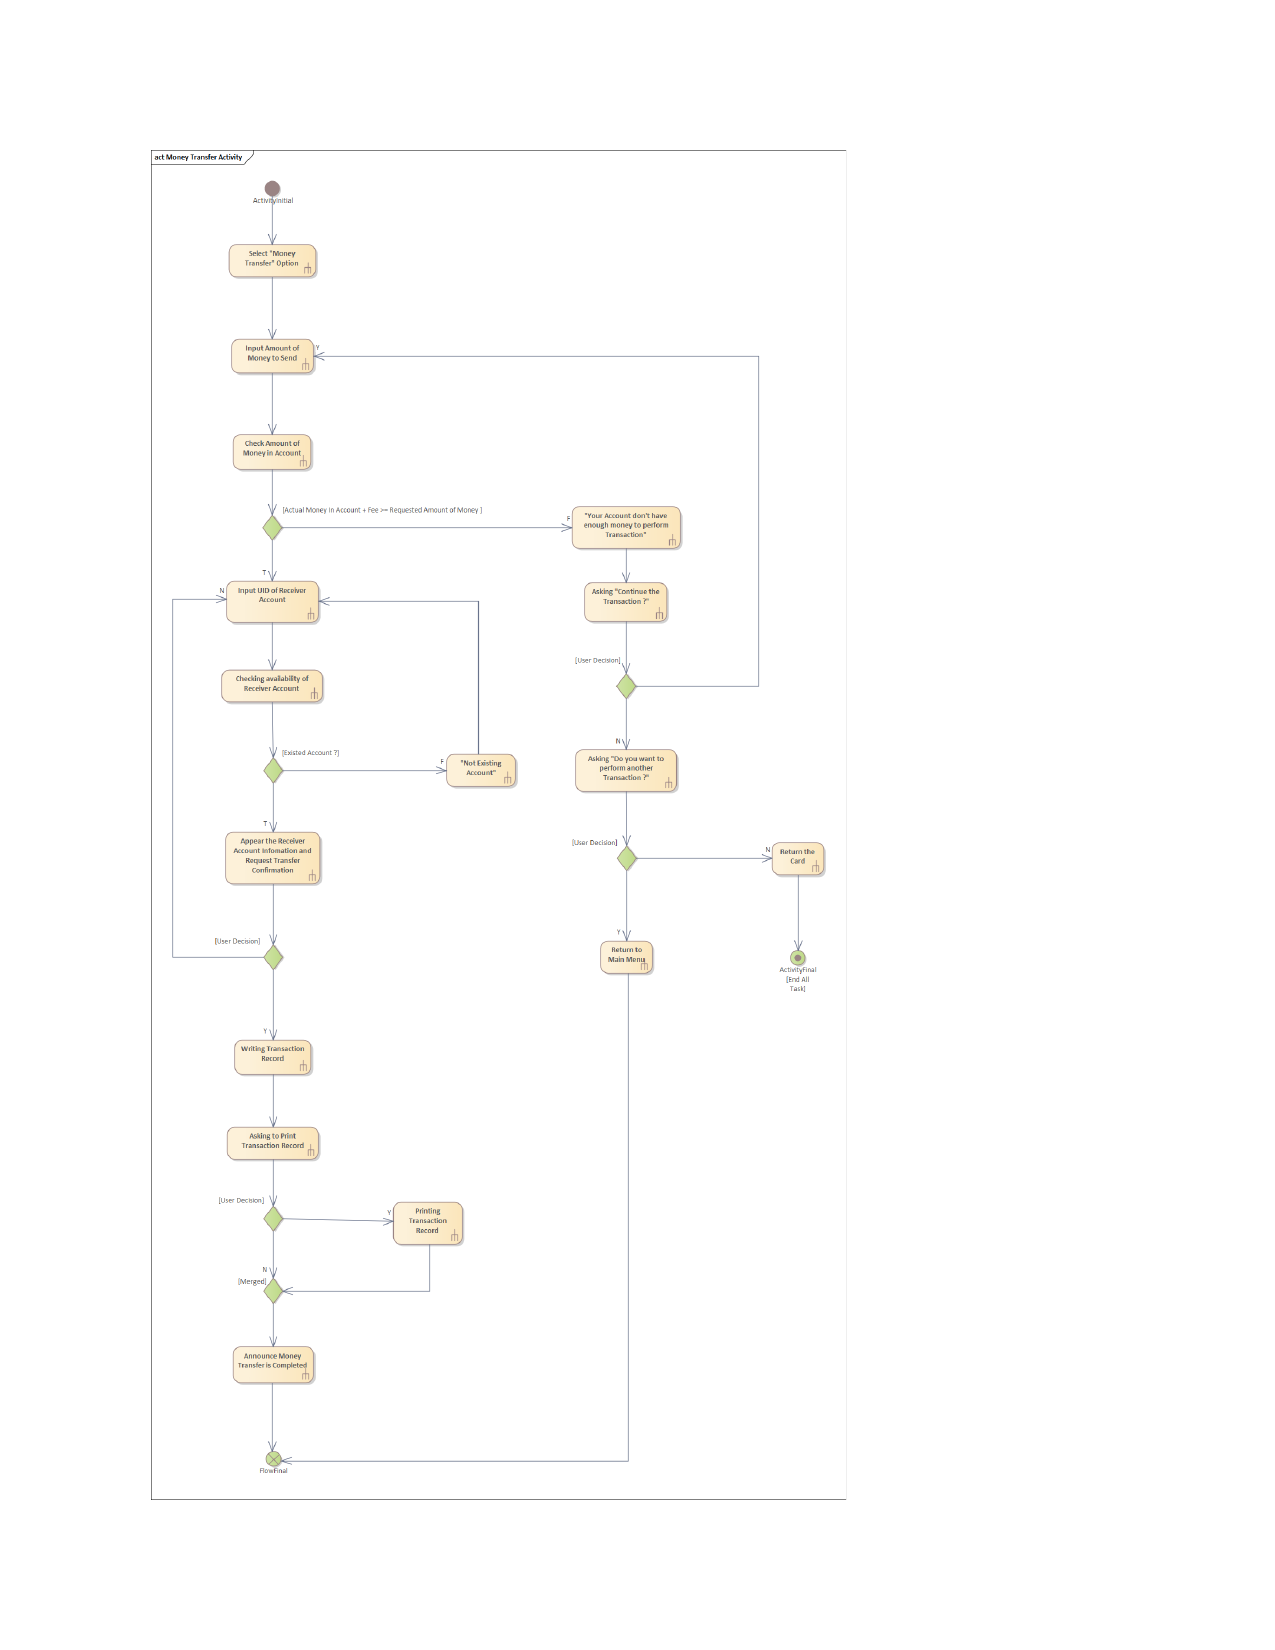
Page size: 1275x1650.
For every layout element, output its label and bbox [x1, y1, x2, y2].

picture [150, 150, 847, 1500]
